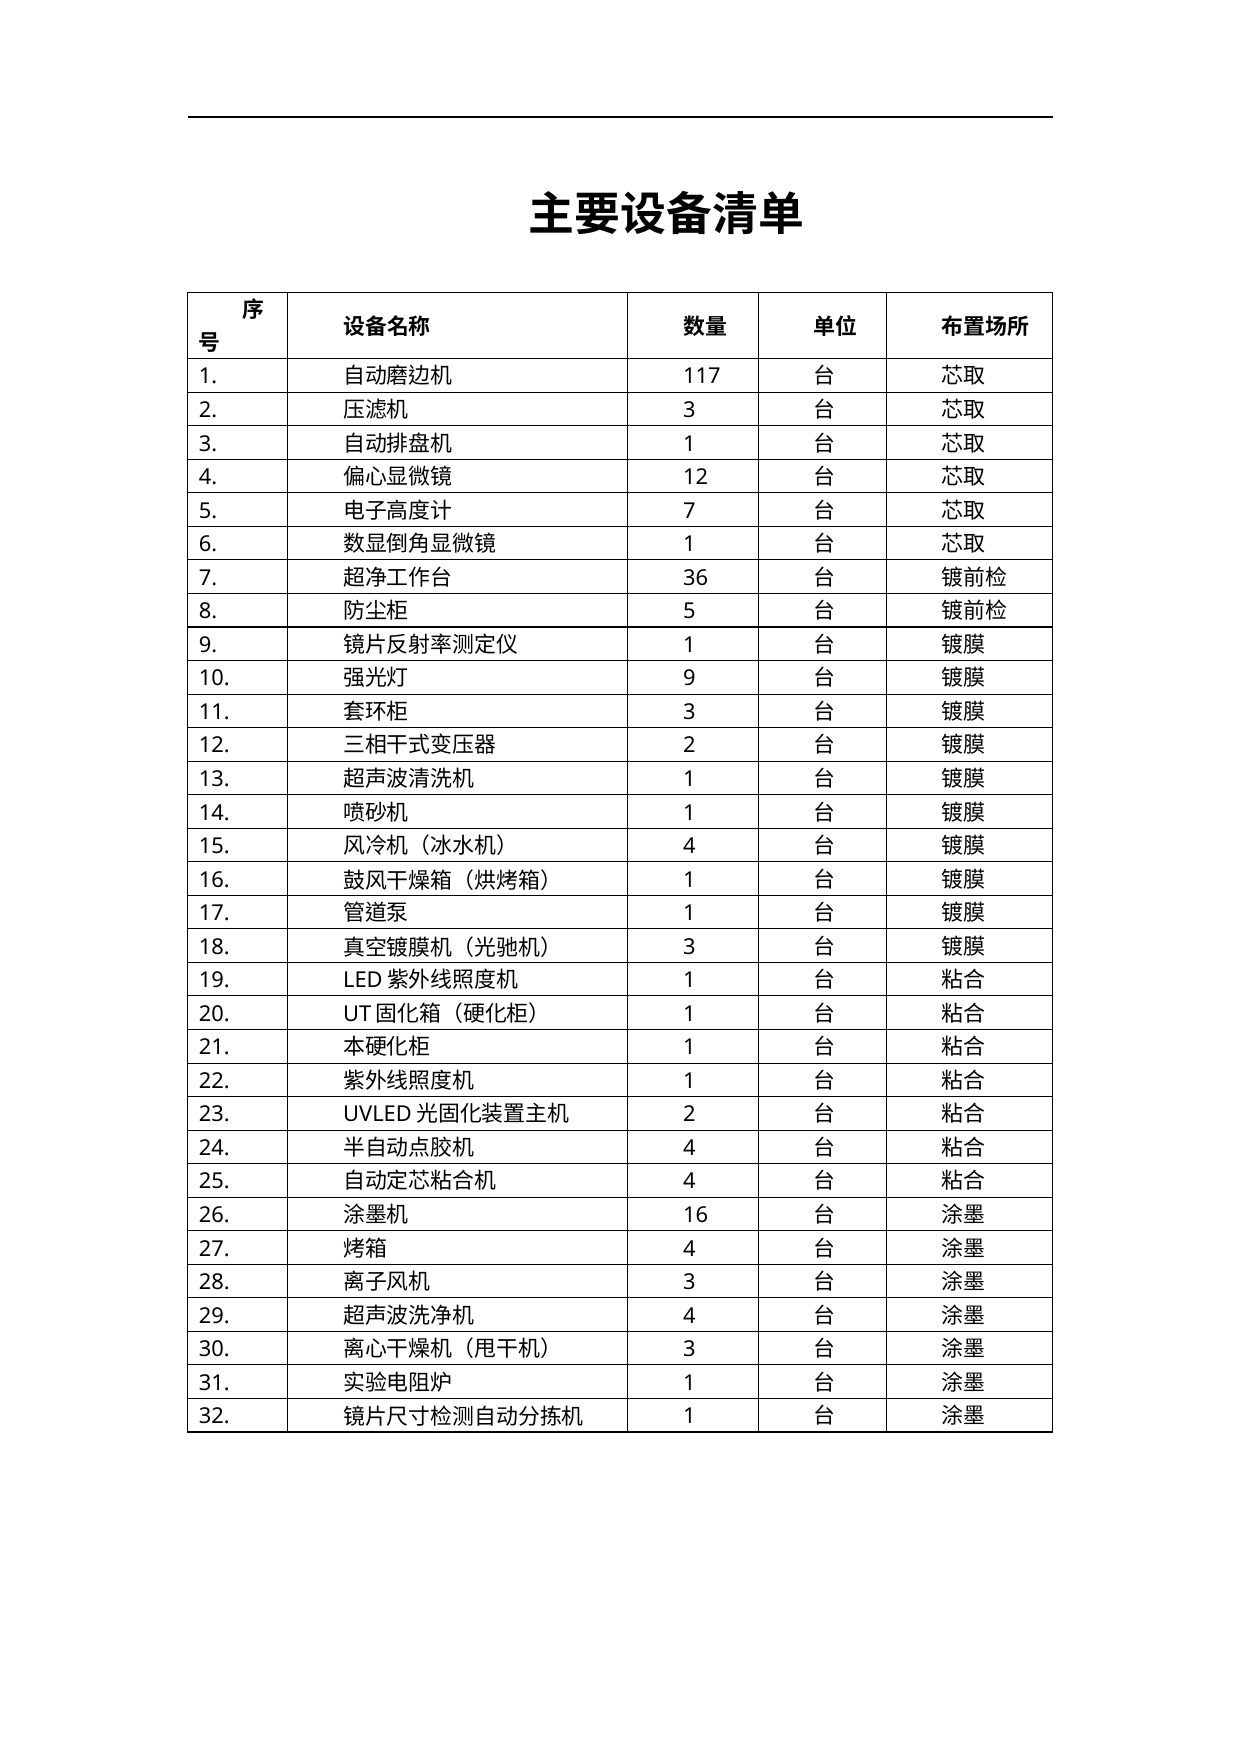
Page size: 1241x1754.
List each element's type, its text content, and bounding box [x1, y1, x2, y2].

table_cell 粘合 [887, 1030, 1052, 1062]
table_cell 涂墨 [887, 1198, 1052, 1230]
table_cell 1 [628, 963, 758, 995]
table_cell 烤箱 [288, 1231, 627, 1264]
table_cell 4 [628, 1131, 758, 1163]
table_cell 超声波洗净机 [288, 1298, 627, 1331]
table_cell 偏心显微镜 [288, 460, 627, 492]
table_cell 台 [759, 1131, 886, 1163]
text 主要设备清单 [187, 162, 1053, 259]
table_cell 涂墨 [887, 1298, 1052, 1331]
table_cell UT固化箱（硬化柜） [288, 996, 627, 1029]
table_cell 真空镀膜机（光驰机） [288, 929, 627, 962]
table_cell 台 [759, 628, 886, 660]
table_cell [188, 1265, 287, 1297]
table_header 布置场所 [887, 293, 1052, 358]
table_cell 台 [759, 460, 886, 492]
table_cell [188, 628, 287, 660]
table_cell 镀膜 [887, 795, 1052, 828]
table_cell 镀膜 [887, 628, 1052, 660]
table_cell 粘合 [887, 1131, 1052, 1163]
table_cell 芯取 [887, 393, 1052, 425]
table_cell 台 [759, 1030, 886, 1062]
table_cell 涂墨机 [288, 1198, 627, 1230]
table_cell 台 [759, 1064, 886, 1096]
table_cell 涂墨 [887, 1399, 1052, 1431]
table_cell [188, 1365, 287, 1398]
table_cell 1 [628, 527, 758, 559]
table_cell 芯取 [887, 527, 1052, 559]
table_cell [188, 594, 287, 626]
table_header 序号 [188, 293, 287, 358]
table_cell 涂墨 [887, 1265, 1052, 1297]
table_cell [188, 393, 287, 425]
table_cell 3 [628, 393, 758, 425]
table_cell [188, 829, 287, 861]
table_cell 芯取 [887, 426, 1052, 459]
table_header 设备名称 [288, 293, 627, 358]
table_cell 台 [759, 560, 886, 593]
table_cell 本硬化柜 [288, 1030, 627, 1062]
table_cell [188, 661, 287, 693]
table_cell 1 [628, 426, 758, 459]
table_cell 1 [628, 1064, 758, 1096]
table_cell 4 [628, 1298, 758, 1331]
table_cell 管道泵 [288, 896, 627, 928]
table_cell 镀膜 [887, 862, 1052, 895]
table_cell 粘合 [887, 1164, 1052, 1197]
table_cell [188, 728, 287, 761]
table_cell 离心干燥机（甩干机） [288, 1332, 627, 1364]
table_cell 1 [628, 996, 758, 1029]
table_cell 2 [628, 728, 758, 761]
table_cell 镀膜 [887, 661, 1052, 693]
table_cell 台 [759, 1231, 886, 1264]
table_cell [188, 359, 287, 392]
table_cell 紫外线照度机 [288, 1064, 627, 1096]
table_cell 芯取 [887, 359, 1052, 392]
table_cell [188, 862, 287, 895]
table_cell 数显倒角显微镜 [288, 527, 627, 559]
table_cell 镜片反射率测定仪 [288, 628, 627, 660]
table_cell [188, 1198, 287, 1230]
table_cell 镀前检 [887, 594, 1052, 626]
table_cell 镜片尺寸检测自动分拣机 [288, 1399, 627, 1431]
table_cell 3 [628, 695, 758, 727]
table_cell 台 [759, 862, 886, 895]
table_cell 镀膜 [887, 762, 1052, 794]
table_cell 117 [628, 359, 758, 392]
table_cell 自动定芯粘合机 [288, 1164, 627, 1197]
table_cell 台 [759, 829, 886, 861]
table_cell 风冷机（冰水机） [288, 829, 627, 861]
table_cell 压滤机 [288, 393, 627, 425]
table_cell [188, 1097, 287, 1129]
table_cell 9 [628, 661, 758, 693]
table_cell 台 [759, 695, 886, 727]
table_cell [188, 426, 287, 459]
table_cell 涂墨 [887, 1365, 1052, 1398]
table_cell 5 [628, 594, 758, 626]
table_cell 超净工作台 [288, 560, 627, 593]
table_cell 台 [759, 1332, 886, 1364]
table_cell [188, 1231, 287, 1264]
table_cell 芯取 [887, 493, 1052, 526]
table_cell [188, 460, 287, 492]
table_cell 1 [628, 896, 758, 928]
table_cell 强光灯 [288, 661, 627, 693]
table_cell 防尘柜 [288, 594, 627, 626]
table_cell 套环柜 [288, 695, 627, 727]
table_cell 台 [759, 1198, 886, 1230]
table_cell 1 [628, 628, 758, 660]
table_cell 台 [759, 963, 886, 995]
table_cell 台 [759, 762, 886, 794]
table_cell 半自动点胶机 [288, 1131, 627, 1163]
table_cell 36 [628, 560, 758, 593]
table_cell 4 [628, 1164, 758, 1197]
table_cell 涂墨 [887, 1332, 1052, 1364]
table_cell [188, 996, 287, 1029]
table_cell [188, 896, 287, 928]
table_cell [188, 695, 287, 727]
table_cell [188, 527, 287, 559]
table_cell 台 [759, 1365, 886, 1398]
table_cell [188, 1030, 287, 1062]
table_cell 3 [628, 1265, 758, 1297]
table_cell UVLED光固化装置主机 [288, 1097, 627, 1129]
table_cell [188, 560, 287, 593]
table_cell 粘合 [887, 963, 1052, 995]
table_header 单位 [759, 293, 886, 358]
table_cell 三相干式变压器 [288, 728, 627, 761]
table_cell 离子风机 [288, 1265, 627, 1297]
table_cell 台 [759, 1265, 886, 1297]
table_cell [188, 1164, 287, 1197]
table_cell [188, 762, 287, 794]
table_cell 实验电阻炉 [288, 1365, 627, 1398]
table_cell 1 [628, 1399, 758, 1431]
table_cell 台 [759, 728, 886, 761]
table_cell 镀膜 [887, 695, 1052, 727]
table_cell 1 [628, 795, 758, 828]
table_cell 12 [628, 460, 758, 492]
table_cell 台 [759, 896, 886, 928]
table_cell 台 [759, 393, 886, 425]
table_cell [188, 1064, 287, 1096]
table_cell 台 [759, 426, 886, 459]
table_cell 镀膜 [887, 728, 1052, 761]
table_cell 台 [759, 493, 886, 526]
table_cell [188, 1399, 287, 1431]
table_cell 台 [759, 527, 886, 559]
table_cell 台 [759, 359, 886, 392]
table_cell 台 [759, 795, 886, 828]
table_cell [188, 929, 287, 962]
table_cell 3 [628, 929, 758, 962]
table_cell [188, 795, 287, 828]
table_cell 2 [628, 1097, 758, 1129]
table_cell 台 [759, 1164, 886, 1197]
table_cell 粘合 [887, 1097, 1052, 1129]
table_cell [188, 963, 287, 995]
table_cell 7 [628, 493, 758, 526]
table_cell 喷砂机 [288, 795, 627, 828]
table_cell 电子高度计 [288, 493, 627, 526]
table_cell 台 [759, 1399, 886, 1431]
table_cell [188, 1332, 287, 1364]
table_cell 1 [628, 1365, 758, 1398]
table_cell 3 [628, 1332, 758, 1364]
table_cell 4 [628, 1231, 758, 1264]
table_header 数量 [628, 293, 758, 358]
table_cell [188, 1131, 287, 1163]
table_cell 镀膜 [887, 929, 1052, 962]
table_cell 台 [759, 1097, 886, 1129]
table_cell 4 [628, 829, 758, 861]
table_cell 镀前检 [887, 560, 1052, 593]
table_cell 台 [759, 929, 886, 962]
table_cell 自动磨边机 [288, 359, 627, 392]
table_cell 台 [759, 594, 886, 626]
table_cell 涂墨 [887, 1231, 1052, 1264]
table_cell 超声波清洗机 [288, 762, 627, 794]
table_cell LED紫外线照度机 [288, 963, 627, 995]
table_cell 1 [628, 762, 758, 794]
table_cell [188, 1298, 287, 1331]
table_cell [188, 493, 287, 526]
table_cell 台 [759, 996, 886, 1029]
table_cell 台 [759, 1298, 886, 1331]
table_cell 鼓风干燥箱（烘烤箱） [288, 862, 627, 895]
table_cell 镀膜 [887, 896, 1052, 928]
table_cell 16 [628, 1198, 758, 1230]
table_cell 芯取 [887, 460, 1052, 492]
table_cell 镀膜 [887, 829, 1052, 861]
table_cell 台 [759, 661, 886, 693]
table_cell 粘合 [887, 1064, 1052, 1096]
table_cell 粘合 [887, 996, 1052, 1029]
table_cell 1 [628, 1030, 758, 1062]
table_cell 1 [628, 862, 758, 895]
table_cell 自动排盘机 [288, 426, 627, 459]
